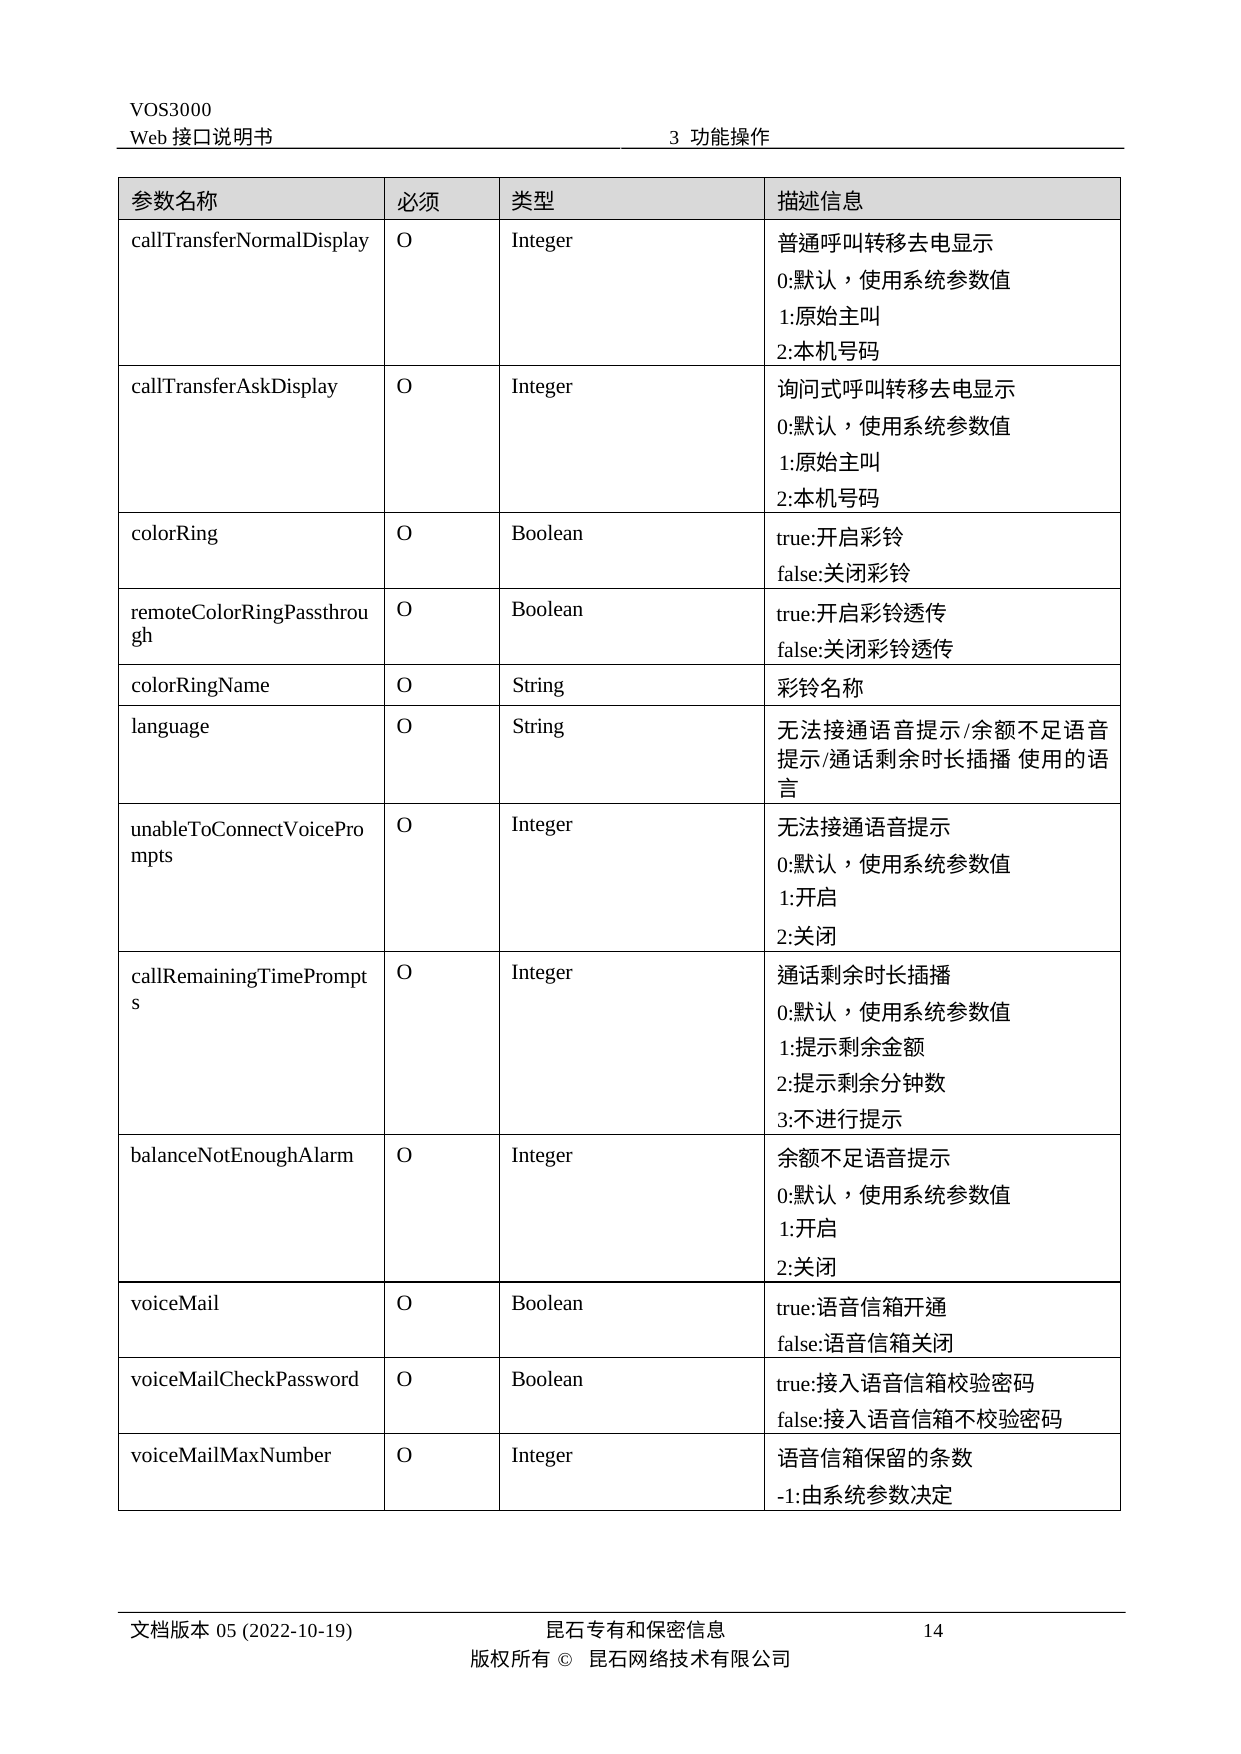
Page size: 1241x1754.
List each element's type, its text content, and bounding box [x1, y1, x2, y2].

table_cell balanceNotEnoughAlarm [119, 1135, 384, 1281]
table_cell 语音信箱保留的条数 -1:由系统参数决定 [765, 1434, 1120, 1510]
table_cell 无法接通语音提示 0:默认，使用系统参数值 1:开启 2:关闭 [765, 804, 1120, 951]
table_cell 通话剩余时长插播 0:默认，使用系统参数值 1:提示剩余金额 2:提示剩余分钟数 3:不进行提示 [765, 952, 1120, 1133]
table_cell Integer [500, 1434, 764, 1510]
table_cell Boolean [500, 1283, 764, 1357]
table_cell true:开启彩铃透传 false:关闭彩铃透传 [765, 589, 1120, 664]
table_cell Boolean [500, 1358, 764, 1433]
table_cell Integer [500, 366, 764, 512]
table_cell 询问式呼叫转移去电显示 0:默认，使用系统参数值 1:原始主叫 2:本机号码 [765, 366, 1120, 512]
table_cell true:开启彩铃 false:关闭彩铃 [765, 513, 1120, 588]
table_cell String [500, 706, 764, 803]
table_cell remoteColorRingPassthrou gh [119, 589, 384, 664]
table_cell callTransferAskDisplay [119, 366, 384, 512]
table_cell voiceMailCheckPassword [119, 1358, 384, 1433]
table_header 必须 [385, 178, 499, 219]
table_cell O [385, 706, 499, 803]
table_cell Integer [500, 220, 764, 365]
table_cell O [385, 952, 499, 1133]
table_cell 普通呼叫转移去电显示 0:默认，使用系统参数值 1:原始主叫 2:本机号码 [765, 220, 1120, 365]
table_cell 彩铃名称 [765, 665, 1120, 705]
table_cell Integer [500, 1135, 764, 1281]
table_cell Integer [500, 804, 764, 951]
table_cell Boolean [500, 589, 764, 664]
table_cell O [385, 1358, 499, 1433]
table_cell language [119, 706, 384, 803]
table_cell callRemainingTimePrompt s [119, 952, 384, 1133]
table_cell Integer [500, 952, 764, 1133]
table_header 类型 [500, 178, 764, 219]
table_cell O [385, 1283, 499, 1357]
table_cell callTransferNormalDisplay [119, 220, 384, 365]
table_header 描述信息 [765, 178, 1120, 219]
table_cell true:语音信箱开通 false:语音信箱关闭 [765, 1283, 1120, 1357]
table_cell O [385, 665, 499, 705]
table_cell O [385, 1434, 499, 1510]
table_cell O [385, 513, 499, 588]
table_cell String [500, 665, 764, 705]
table_cell O [385, 589, 499, 664]
table_cell true:接入语音信箱校验密码 false:接入语音信箱不校验密码 [765, 1358, 1120, 1433]
table_cell voiceMail [119, 1283, 384, 1357]
table_cell 余额不足语音提示 0:默认，使用系统参数值 1:开启 2:关闭 [765, 1135, 1120, 1281]
table_cell Boolean [500, 513, 764, 588]
table_header 参数名称 [119, 178, 384, 219]
table_cell O [385, 366, 499, 512]
table_cell colorRing [119, 513, 384, 588]
table_cell colorRingName [119, 665, 384, 705]
table_cell 无法接通语音提示/余额不足语音 提示/通话剩余时长插播 使用的语 言 [765, 706, 1120, 803]
table_cell unableToConnectVoicePro mpts [119, 804, 384, 951]
table_cell O [385, 220, 499, 365]
table_cell voiceMailMaxNumber [119, 1434, 384, 1510]
table_cell O [385, 804, 499, 951]
table_cell O [385, 1135, 499, 1281]
